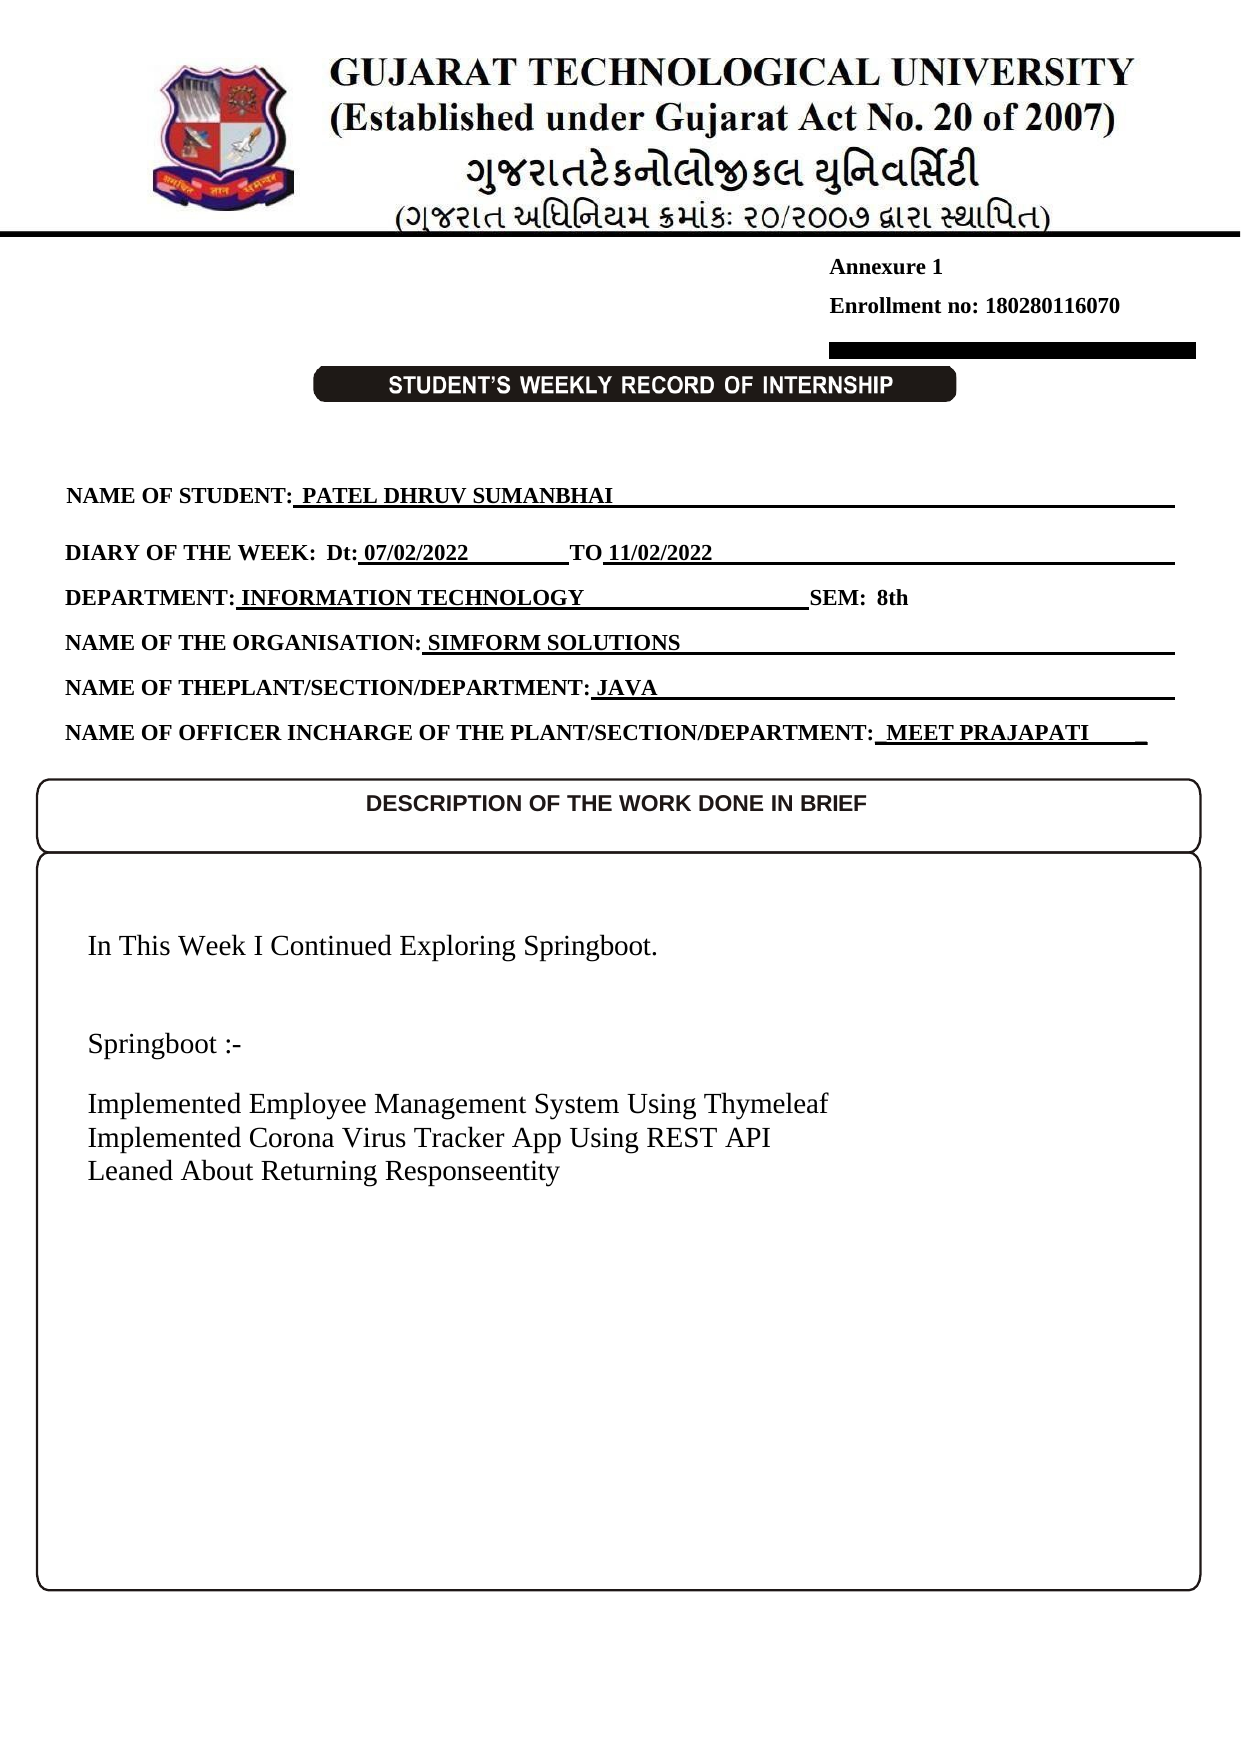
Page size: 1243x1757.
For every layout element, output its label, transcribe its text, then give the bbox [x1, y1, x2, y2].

text DIARY OF THE WEEK: Dt: 07/02/2022 TO 11/02/2022 DEPARTMENT: INFORMATION TECHNOLOGY SEM: 8th [65, 539, 1176, 611]
picture [313, 366, 957, 402]
text Annexure 1 [829, 253, 1243, 279]
picture [0, 58, 1241, 237]
text Enrollment no: 180280116070 [829, 292, 1243, 318]
text NAME OF THE ORGANISATION: SIMFORM SOLUTIONS NAME OF THEPLANT/SECTION/DEPARTMENT: JAVA NAME OF OFFICER INCHARGE OF THE PLANT/SECTION/DEPARTMENT:_MEET PRAJAPATI _ [65, 629, 1176, 746]
text NAME OF STUDENT: PATEL DHRUV SUMANBHAI [66, 482, 1243, 508]
